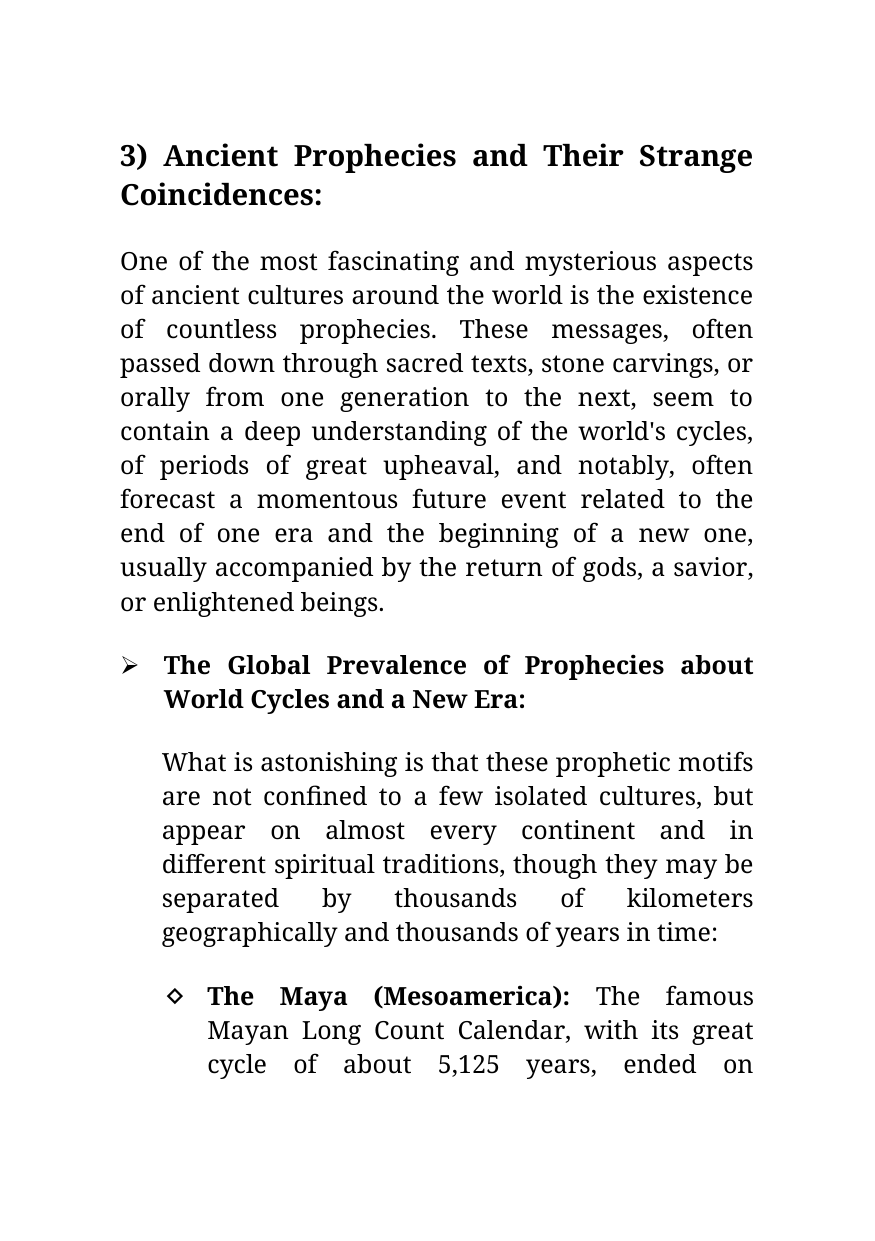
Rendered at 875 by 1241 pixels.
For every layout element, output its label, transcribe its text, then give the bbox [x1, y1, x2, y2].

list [163, 978, 754, 1080]
text One of the most fascinating and mysterious aspects of ancient cultures around the world is the existence of countless prophecies. These messages, often passed down through sacred texts, stone carvings, or orally from one generation to the next, seem to contain a deep understanding of the world's cycles, of periods of great upheaval, and notably, often forecast a momentous future event related to the end of one era and the beginning of a new one, usually accompanied by the return of gods, a savior, or enlightened beings. [120, 243, 754, 618]
text What is astonishing is that these prophetic motifs are not confined to a few isolated cultures, but appear on almost every continent and in different spiritual traditions, though they may be separated by thousands of kilometers geographically and thousands of years in time: [162, 745, 754, 949]
text 3) Ancient Prophecies and Their Strange Coincidences: [120, 135, 754, 214]
list The Global Prevalence of Prophecies about World Cycles and a New Era: [120, 647, 754, 716]
